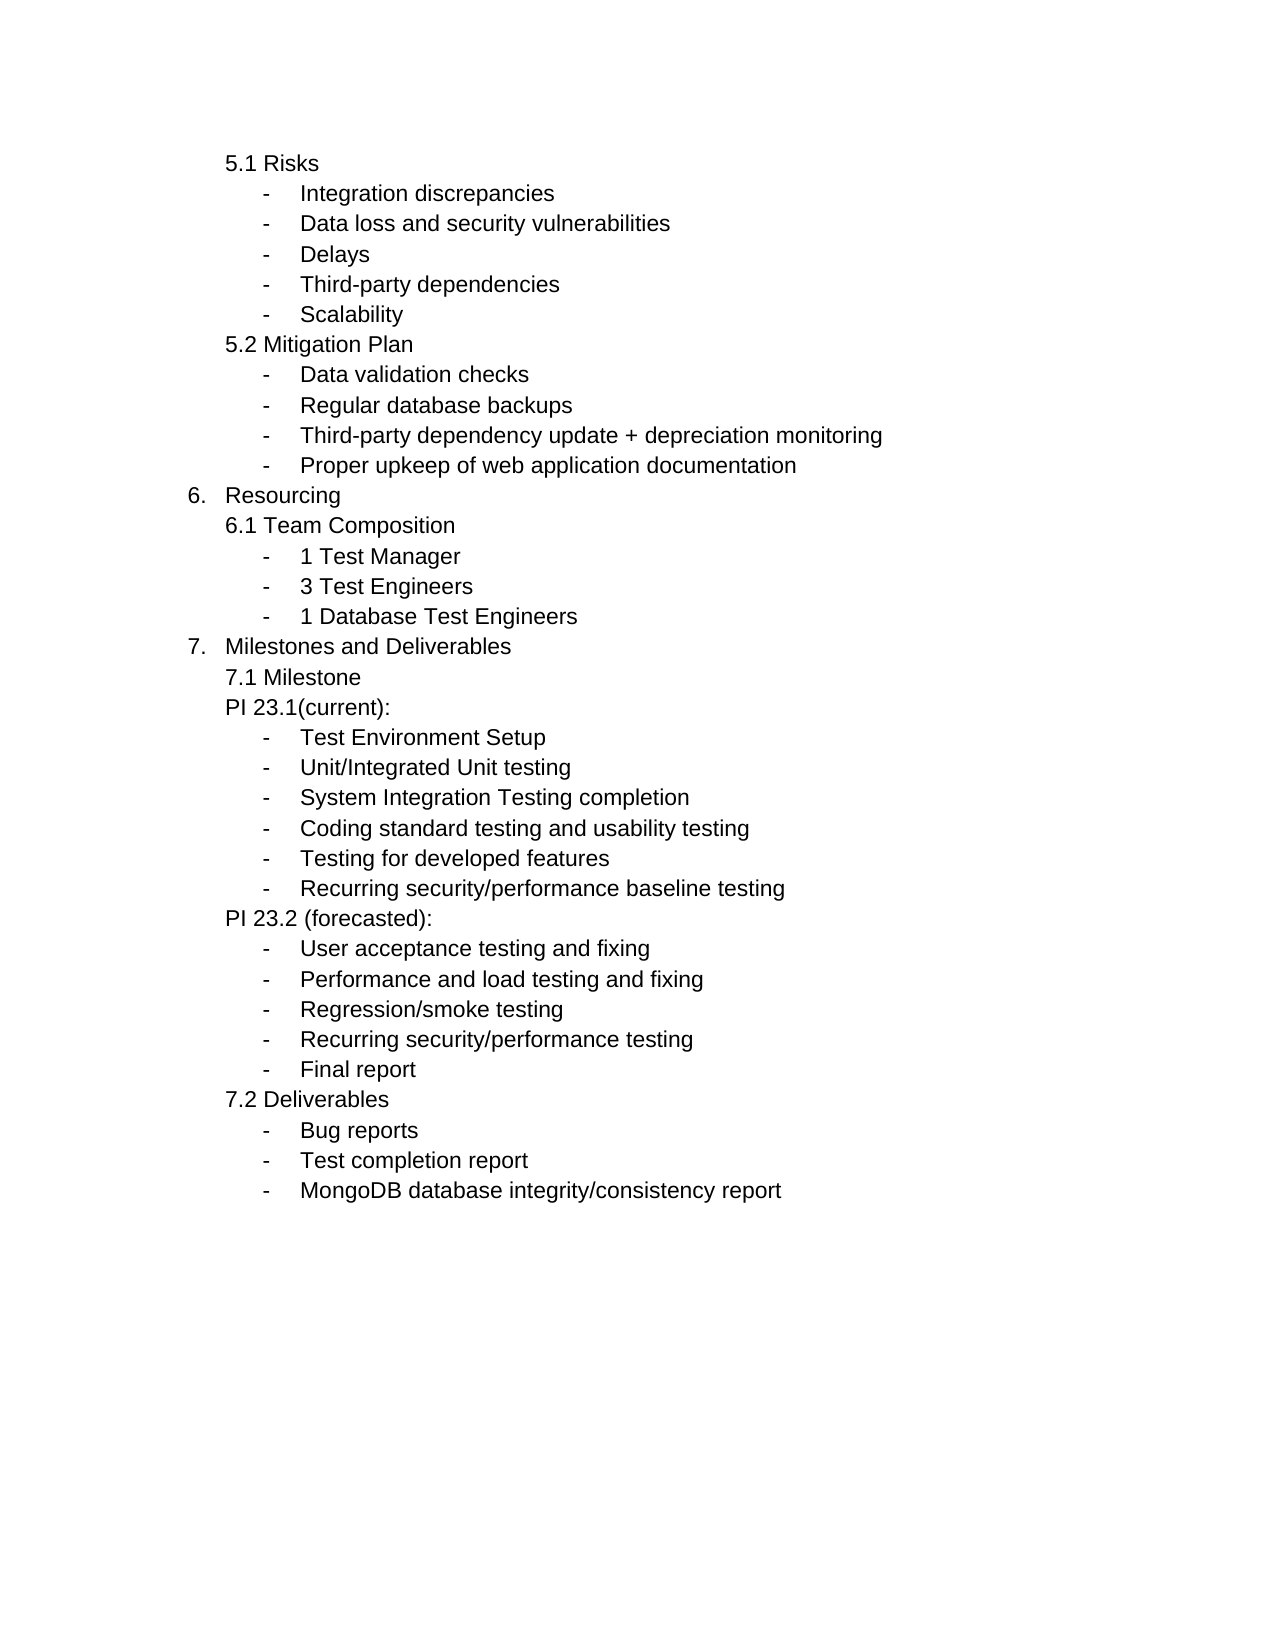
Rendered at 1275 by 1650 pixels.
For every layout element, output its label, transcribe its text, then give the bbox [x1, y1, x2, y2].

list Testing for developed features [262, 845, 1125, 871]
list System Integration Testing completion [262, 784, 1125, 811]
list Scalability [262, 301, 1125, 327]
text 7.1 Milestone [225, 663, 1125, 690]
list Coding standard testing and usability testing [262, 814, 1125, 841]
text 7.2 Deliverables [225, 1086, 1125, 1113]
list Milestones and Deliverables [187, 633, 1125, 660]
list Third-party dependencies [262, 271, 1125, 297]
list Recurring security/performance baseline testing [262, 875, 1125, 901]
list Test Environment Setup [262, 724, 1125, 750]
text 5.2 Mitigation Plan [225, 331, 1125, 358]
list 3 Test Engineers [262, 573, 1125, 599]
list Regular database backups [262, 392, 1125, 418]
text PI 23.1(current): [225, 694, 1125, 720]
list Recurring security/performance testing [262, 1026, 1125, 1052]
list Bug reports [262, 1117, 1125, 1143]
list User acceptance testing and fixing [262, 935, 1125, 962]
list Test completion report [262, 1147, 1125, 1173]
list Data loss and security vulnerabilities [262, 210, 1125, 237]
text 6.1 Team Composition [225, 512, 1125, 539]
list Proper upkeep of web application documentation [262, 452, 1125, 478]
list Resourcing [187, 482, 1125, 509]
list MongoDB database integrity/consistency report [262, 1177, 1125, 1203]
list Final report [262, 1056, 1125, 1083]
text 5.1 Risks [225, 150, 1125, 176]
list Unit/Integrated Unit testing [262, 754, 1125, 781]
list Delays [262, 241, 1125, 267]
list Data validation checks [262, 361, 1125, 388]
list 1 Test Manager [262, 543, 1125, 569]
list Regression/smoke testing [262, 996, 1125, 1022]
list 1 Database Test Engineers [262, 603, 1125, 629]
list Integration discrepancies [262, 180, 1125, 207]
list Third-party dependency update + depreciation monitoring [262, 422, 1125, 448]
text PI 23.2 (forecasted): [225, 905, 1125, 932]
list Performance and load testing and fixing [262, 966, 1125, 992]
